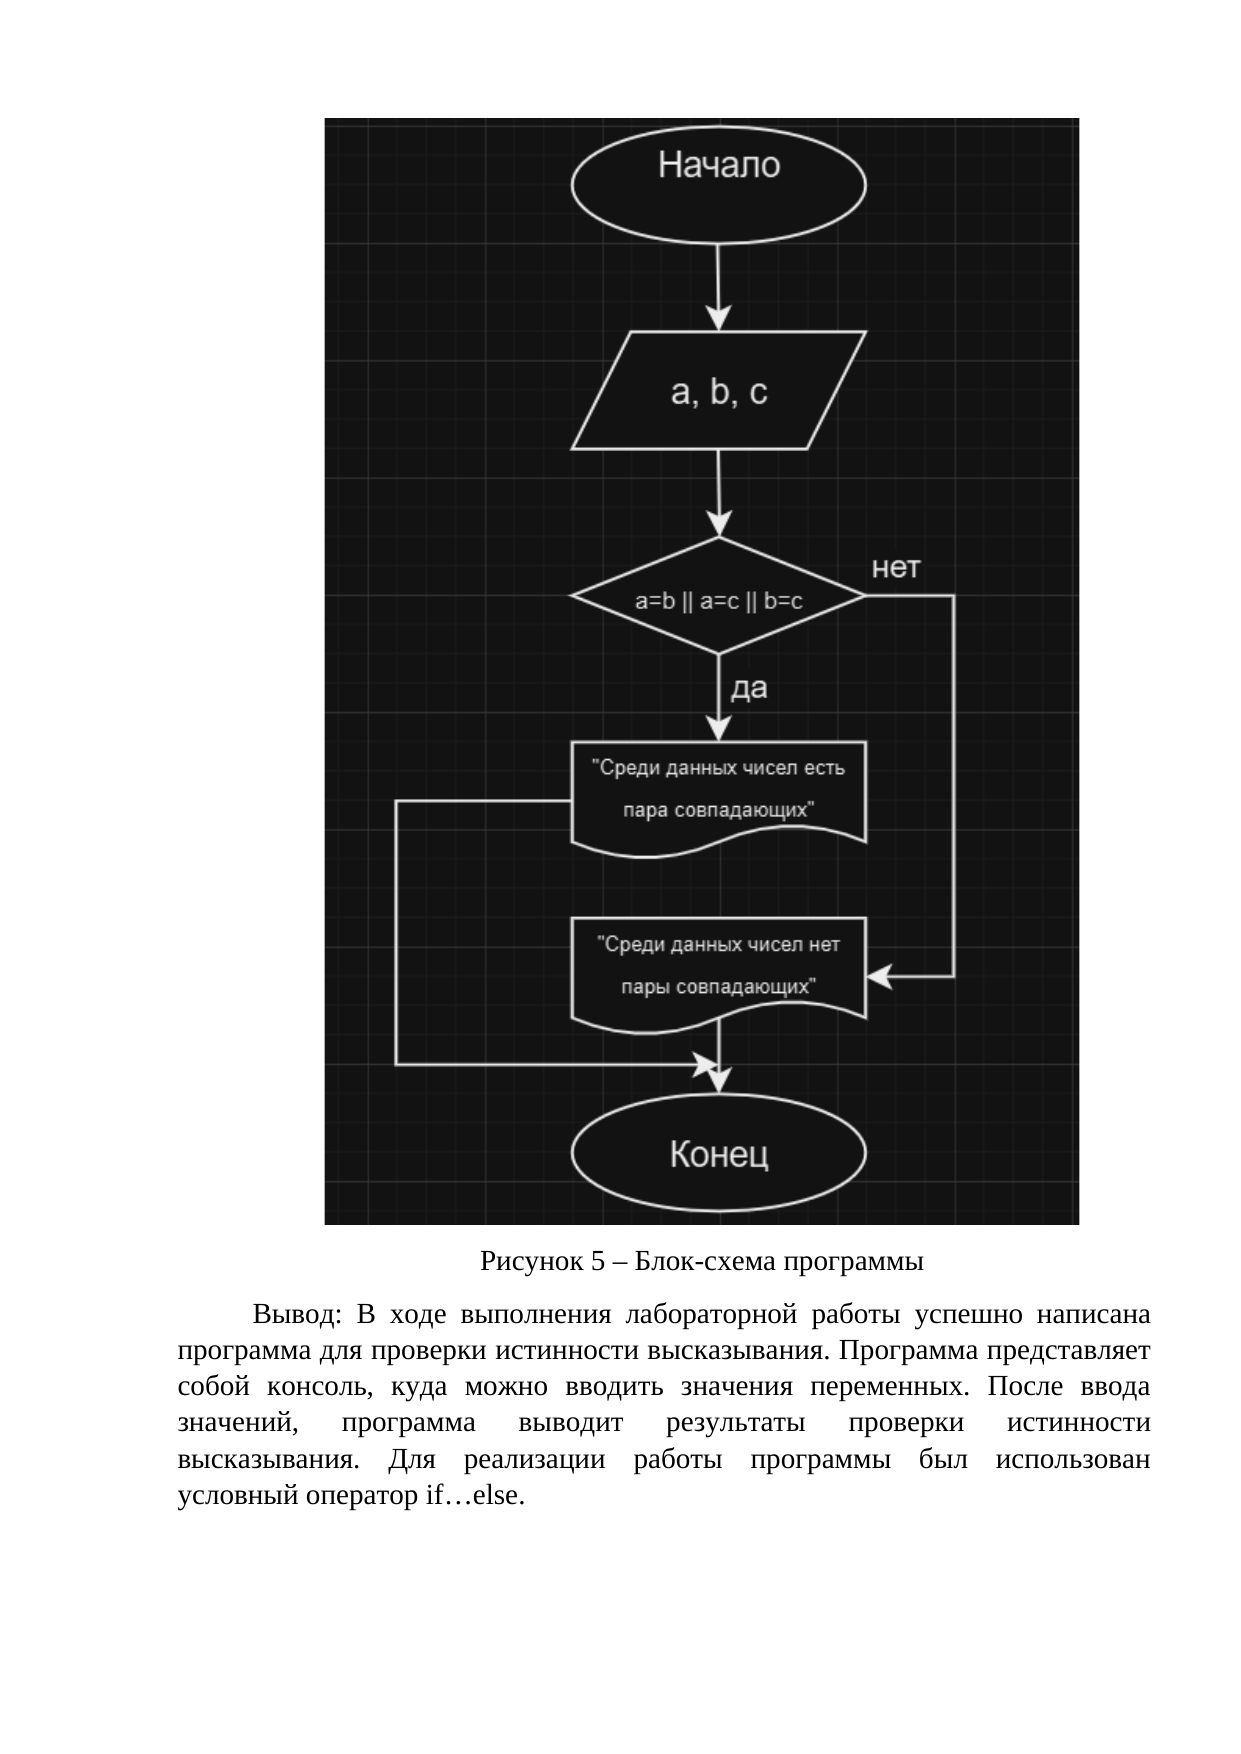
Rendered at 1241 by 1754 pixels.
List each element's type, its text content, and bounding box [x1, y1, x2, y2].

text Вывод: В ходе выполнения лабораторной работы успешно написана программа для проверки истинности высказывания. Программа представляет собой консоль, куда можно вводить значения переменных. После ввода значений, программа выводит результаты проверки истинности высказывания. Для реализации работы программы был использован условный оператор if…else. [177, 1296, 1152, 1510]
picture [324, 118, 1080, 1225]
text Рисунок 5 – Блок-схема программы [177, 1243, 1152, 1277]
